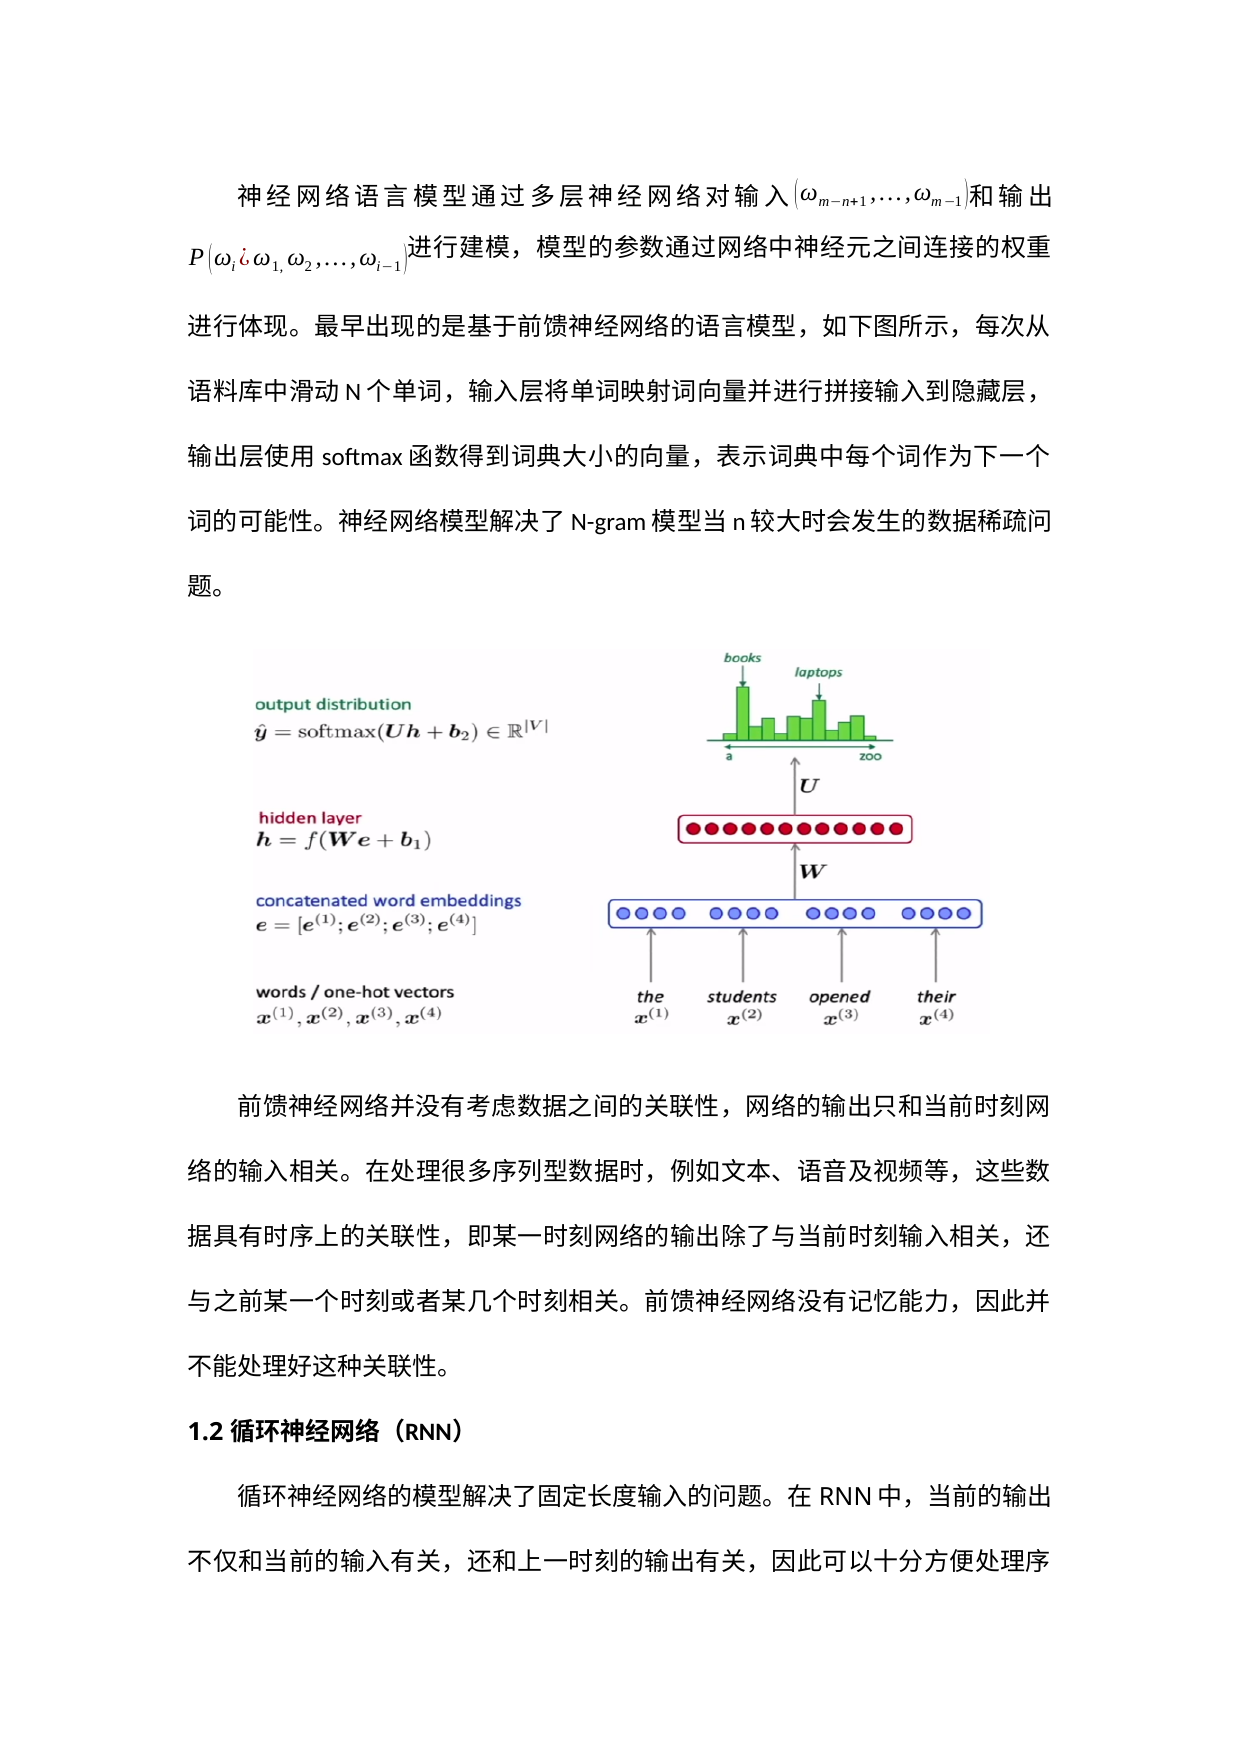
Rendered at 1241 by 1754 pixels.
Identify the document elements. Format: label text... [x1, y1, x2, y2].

text 前馈神经网络并没有考虑数据之间的关联性，网络的输出只和当前时刻网络的输入相关。在处理很多序列型数据时，例如文本、语音及视频等，这些数据具有时序上的关联性，即某一时刻网络的输出除了与当前时刻输入相关，还与之前某一个时刻或者某几个时刻相关。前馈神经网络没有记忆能力，因此并不能处理好这种关联性。 [187, 1072, 1053, 1397]
text 神经网络语言模型通过多层神经网络对输入和输出进行建模，模型的参数通过网络中神经元之间连接的权重进行体现。最早出现的是基于前馈神经网络的语言模型，如下图所示，每次从语料库中滑动N个单词，输入层将单词映射词向量并进行拼接输入到隐藏层，输出层使用softmax函数得到词典大小的向量，表示词典中每个词作为下一个词的可能性。神经网络模型解决了N-gram模型当n较大时会发生的数据稀疏问题。 [187, 162, 1053, 617]
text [187, 1462, 1053, 1592]
text 1.2 循环神经网络（RNN） [187, 1397, 1053, 1462]
picture [247, 649, 993, 1041]
